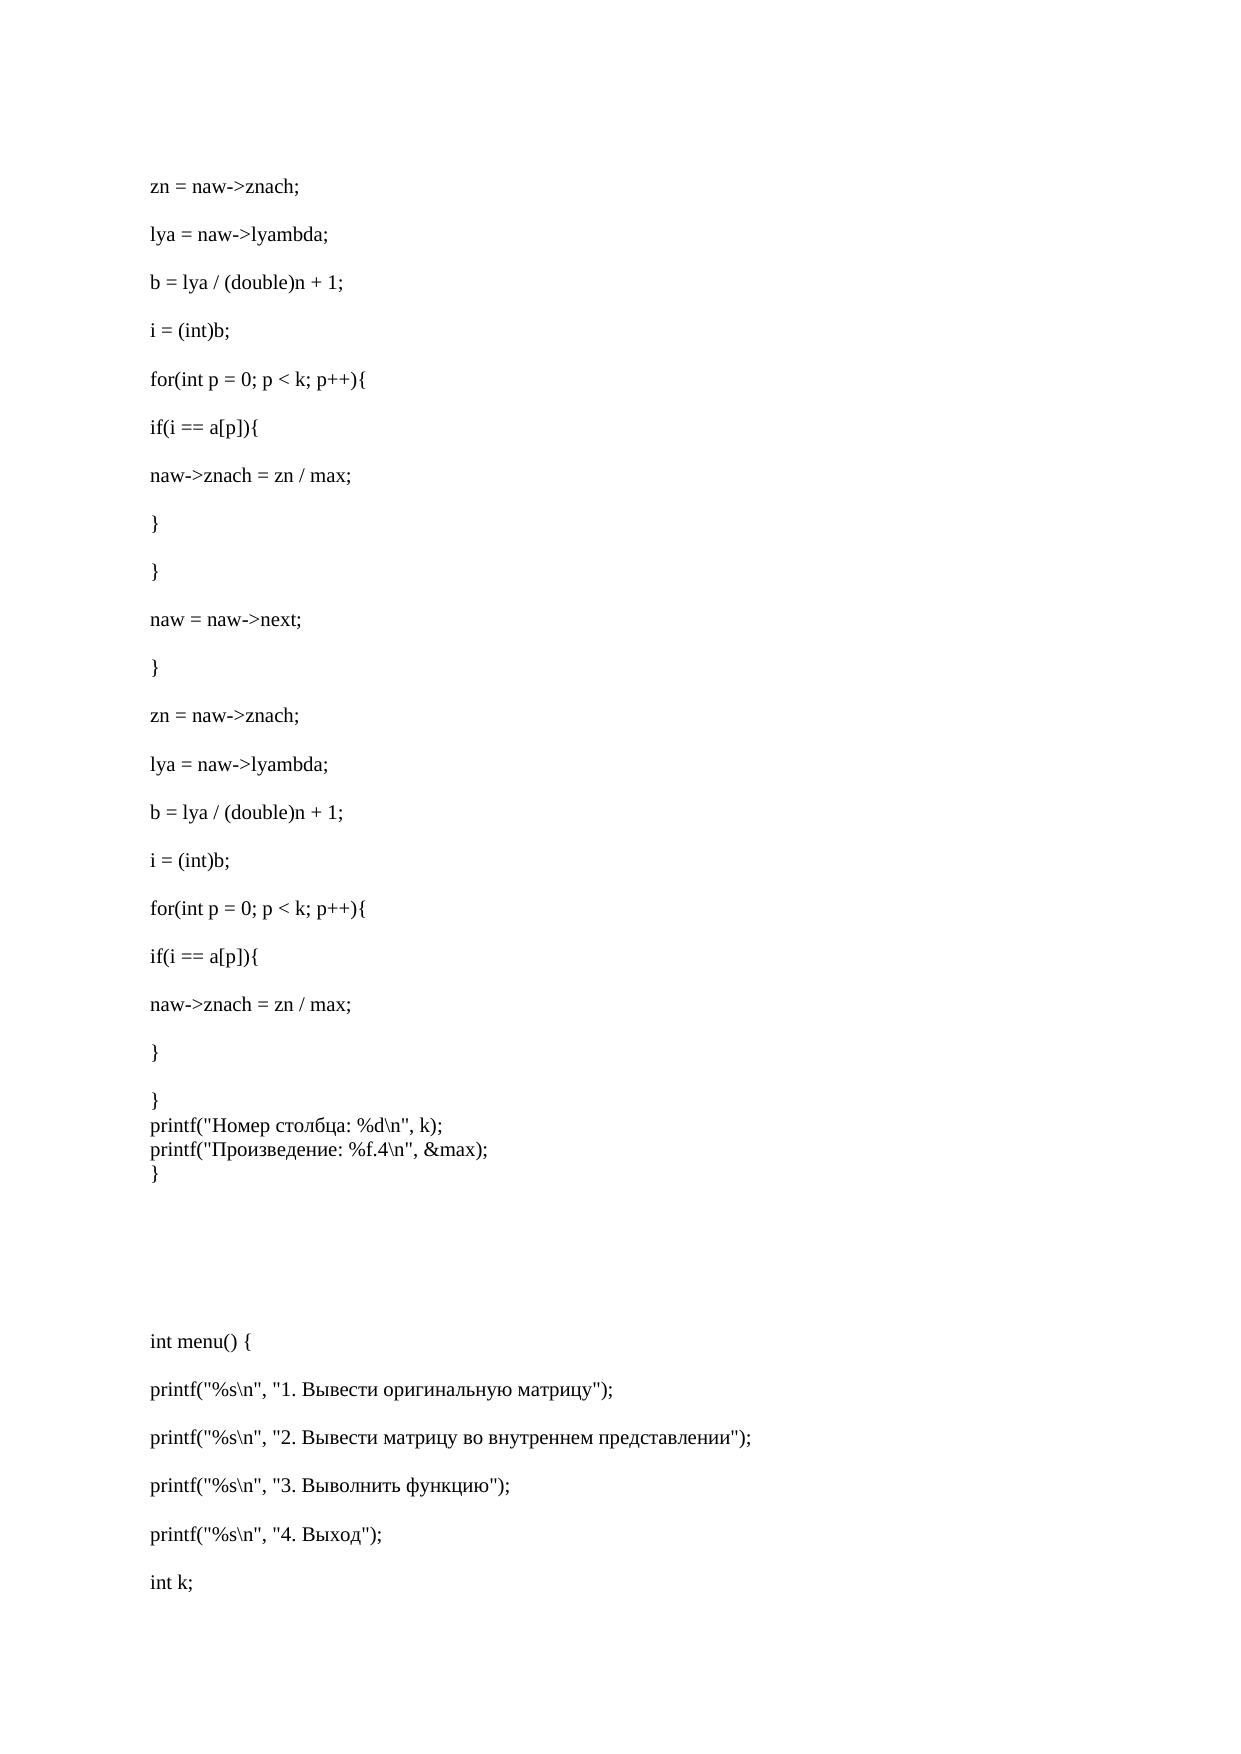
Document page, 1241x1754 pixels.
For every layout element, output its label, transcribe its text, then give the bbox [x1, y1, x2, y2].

text } [150, 1088, 1090, 1112]
text } [150, 1040, 1090, 1064]
text printf("%s\n", "3. Выволнить функцию"); [150, 1473, 1090, 1497]
text b = lya / (double)n + 1; [150, 800, 1090, 824]
text } [150, 511, 1090, 535]
text zn = naw->znach; [150, 703, 1090, 727]
text naw = naw->next; [150, 607, 1090, 631]
text for(int p = 0; p < k; p++){ [150, 896, 1090, 920]
text printf("%s\n", "1. Вывести оригинальную матрицу"); [150, 1377, 1090, 1401]
text printf("Номер столбца: %d\n", k); [150, 1112, 1090, 1137]
text printf("%s\n", "4. Выход"); [150, 1522, 1090, 1546]
text } [150, 559, 1090, 583]
text b = lya / (double)n + 1; [150, 270, 1090, 294]
text printf("%s\n", "2. Вывести матрицу во внутреннем представлении"); [150, 1425, 1090, 1449]
text int k; [150, 1570, 1090, 1594]
text int menu() { [150, 1329, 1090, 1353]
text i = (int)b; [150, 318, 1090, 342]
text i = (int)b; [150, 848, 1090, 872]
text naw->znach = zn / max; [150, 463, 1090, 487]
text naw->znach = zn / max; [150, 992, 1090, 1016]
text if(i == a[p]){ [150, 944, 1090, 968]
text if(i == a[p]){ [150, 415, 1090, 439]
text } [150, 655, 1090, 679]
text lya = naw->lyambda; [150, 752, 1090, 776]
text for(int p = 0; p < k; p++){ [150, 367, 1090, 391]
text printf("Произведение: %f.4\n", &max); [150, 1137, 1090, 1161]
text lya = naw->lyambda; [150, 222, 1090, 246]
text } [150, 1161, 1090, 1185]
text zn = naw->znach; [150, 174, 1090, 198]
